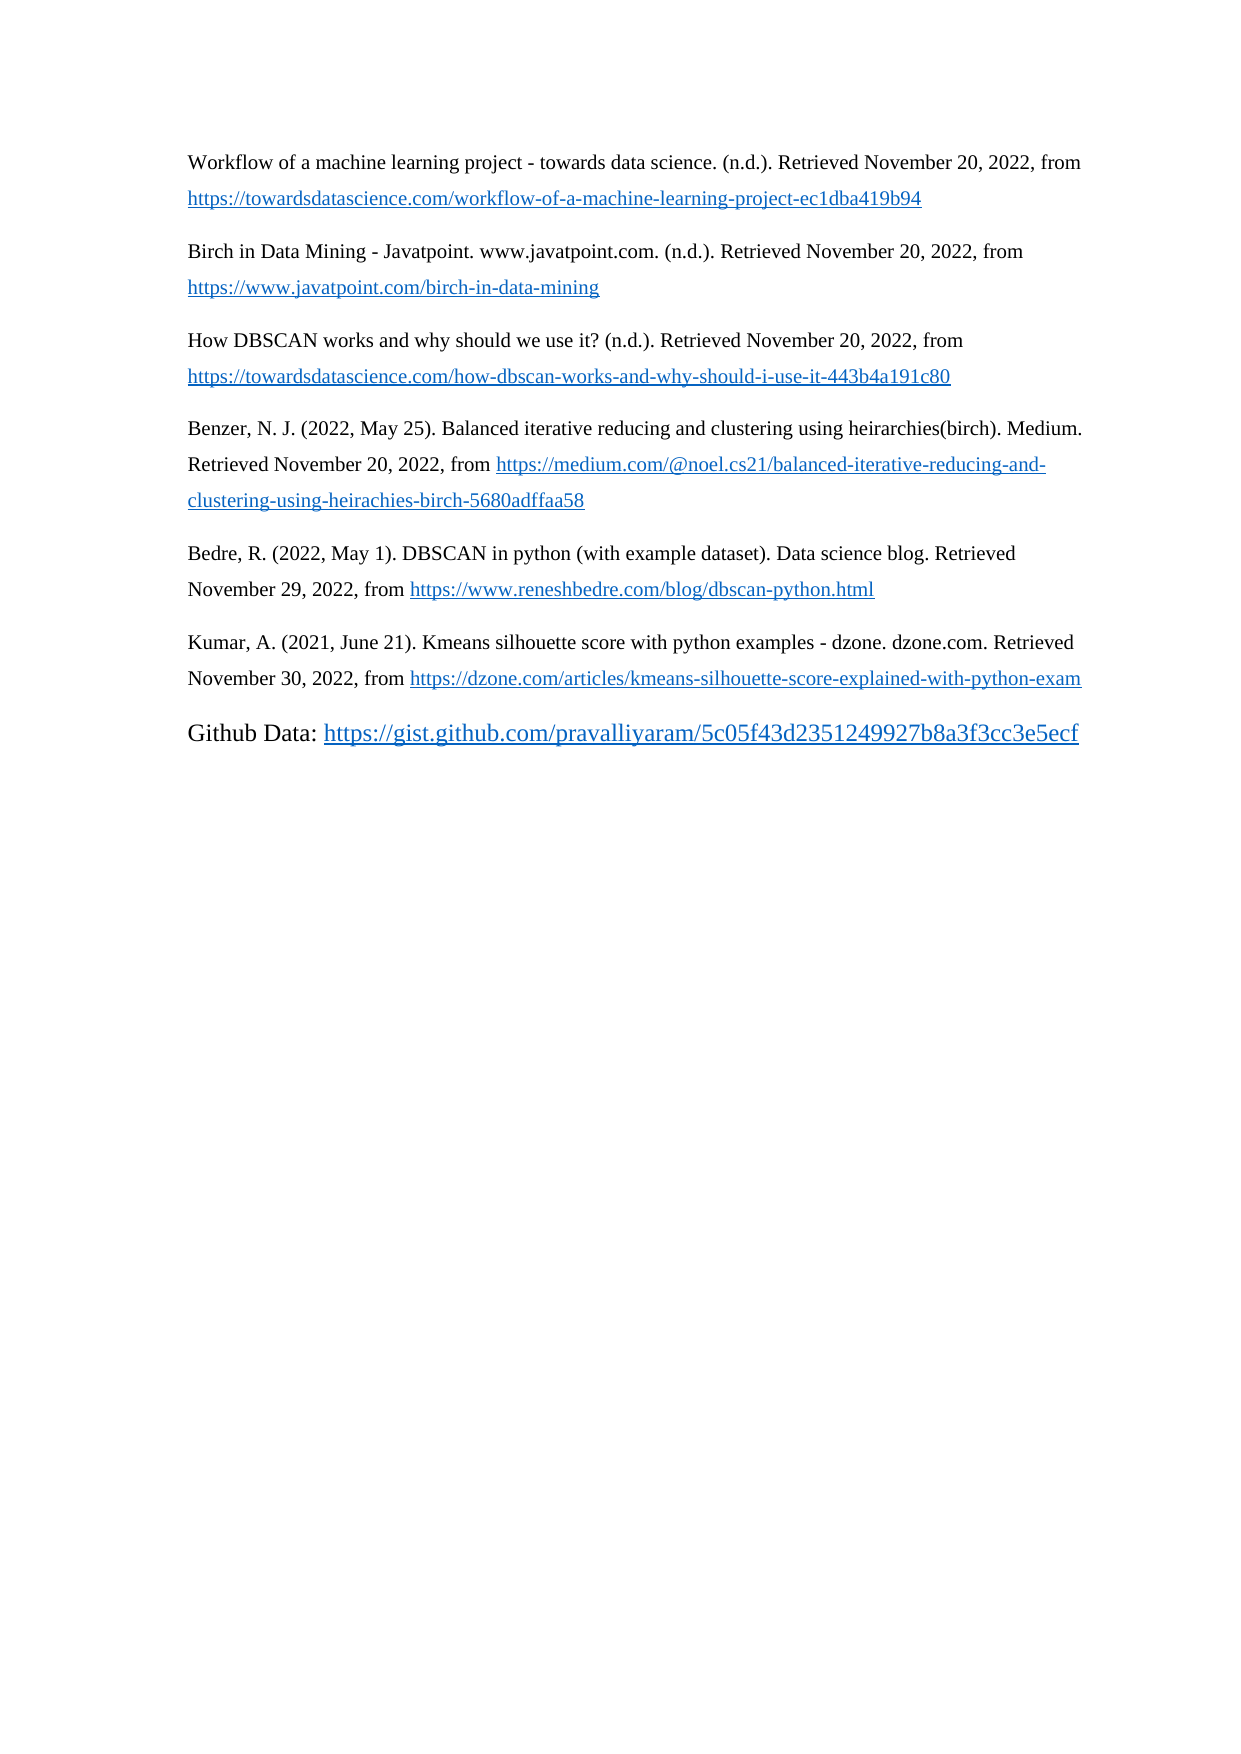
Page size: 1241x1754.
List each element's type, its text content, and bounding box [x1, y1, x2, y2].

text How DBSCAN works and why should we use it? (n.d.). Retrieved November 20, 2022, from https://towardsdatascience.com/how-dbscan-works-and-why-should-i-use-it-443b4a191c80 [187, 327, 1090, 388]
text Bedre, R. (2022, May 1). DBSCAN in python (with example dataset). Data science blog. Retrieved November 29, 2022, from https://www.reneshbedre.com/blog/dbscan-python.html [187, 541, 1090, 601]
text Birch in Data Mining - Javatpoint. www.javatpoint.com. (n.d.). Retrieved November 20, 2022, from https://www.javatpoint.com/birch-in-data-mining [187, 239, 1090, 299]
text Github Data: https://gist.github.com/pravalliyaram/5c05f43d2351249927b8a3f3cc3e5ecf [187, 718, 1090, 747]
text Workflow of a machine learning project - towards data science. (n.d.). Retrieved November 20, 2022, from https://towardsdatascience.com/workflow-of-a-machine-learning-project-ec1dba419b94 [187, 150, 1090, 210]
text Kumar, A. (2021, June 21). Kmeans silhouette score with python examples - dzone. dzone.com. Retrieved November 30, 2022, from https://dzone.com/articles/kmeans-silhouette-score-explained-with-python-exam [187, 630, 1090, 690]
text Benzer, N. J. (2022, May 25). Balanced iterative reducing and clustering using heirarchies(birch). Medium. Retrieved November 20, 2022, from https://medium.com/@noel.cs21/balanced-iterative-reducing-and-clustering-using-heirachies-birch-5680adffaa58 [187, 416, 1090, 512]
